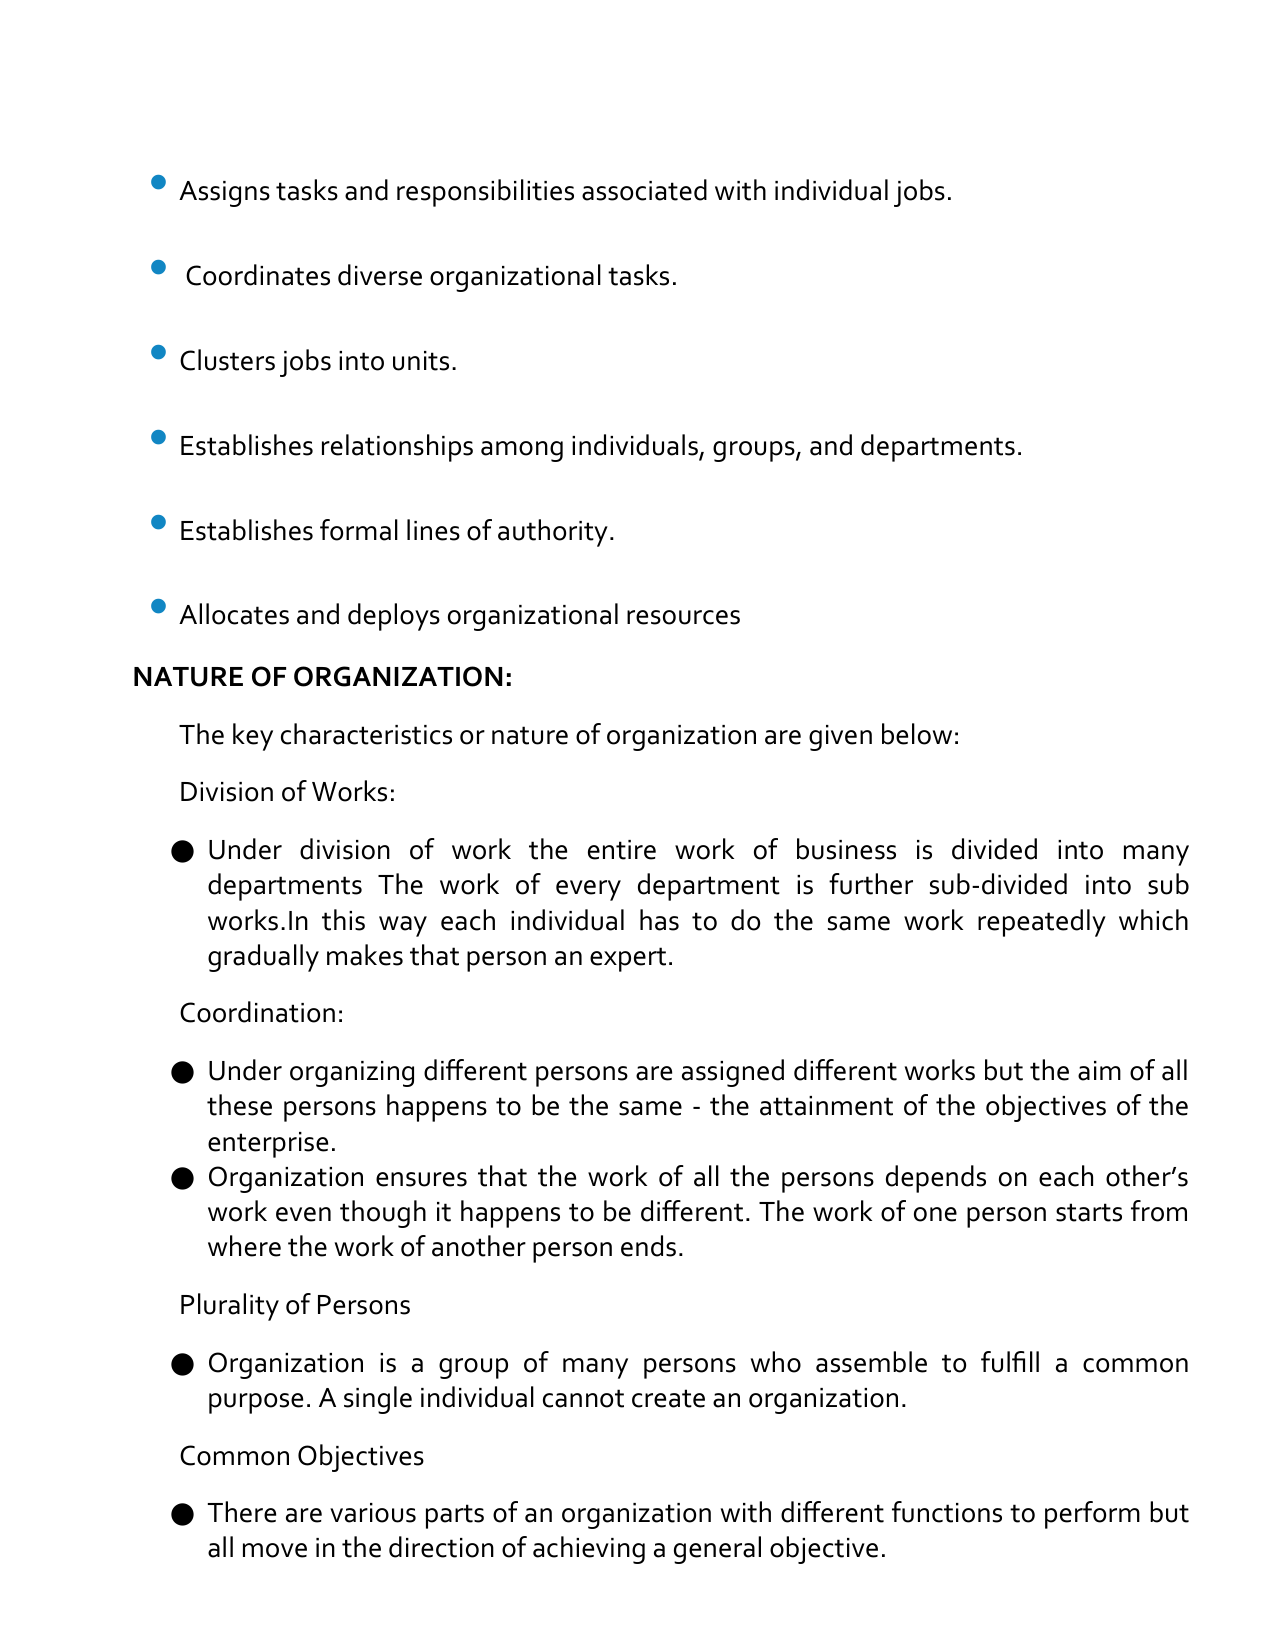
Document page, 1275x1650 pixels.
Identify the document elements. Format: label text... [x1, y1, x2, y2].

list Under organizing different persons are assigned different works but the aim of all these persons happens to be the same - the attainment of the objectives of the enterprise. [169, 1053, 1191, 1158]
list Establishes formal lines of authority. [168, 489, 1191, 551]
list There are various parts of an organization with different functions to perform but all move in the direction of achieving a general objective. [169, 1495, 1191, 1565]
text Division of Works: [179, 774, 1191, 809]
list Establishes relationships among individuals, groups, and departments. [168, 404, 1191, 467]
list Assigns tasks and responsibilities associated with individual jobs. [168, 150, 1191, 212]
list Clusters jobs into units. [168, 319, 1191, 382]
list Allocates and deploys organizational resources [168, 574, 1191, 636]
list Coordinates diverse organizational tasks. [168, 235, 1191, 297]
text NATURE OF ORGANIZATION: [132, 659, 1191, 694]
text The key characteristics or nature of organization are given below: [179, 716, 1191, 752]
list Organization ensures that the work of all the persons depends on each other’s work even though it happens to be different. The work of one person starts from where the work of another person ends. [169, 1158, 1191, 1264]
text Plurality of Persons [179, 1287, 1191, 1322]
list Organization is a group of many persons who assemble to fulfill a common purpose. A single individual cannot create an organization. [169, 1344, 1191, 1415]
list Under division of work the entire work of business is divided into many departments The work of every department is further sub-divided into sub works.In this way each individual has to do the same work repeatedly which gradually makes that person an expert. [169, 832, 1191, 973]
text Coordination: [179, 995, 1191, 1030]
text Common Objectives [179, 1437, 1191, 1472]
